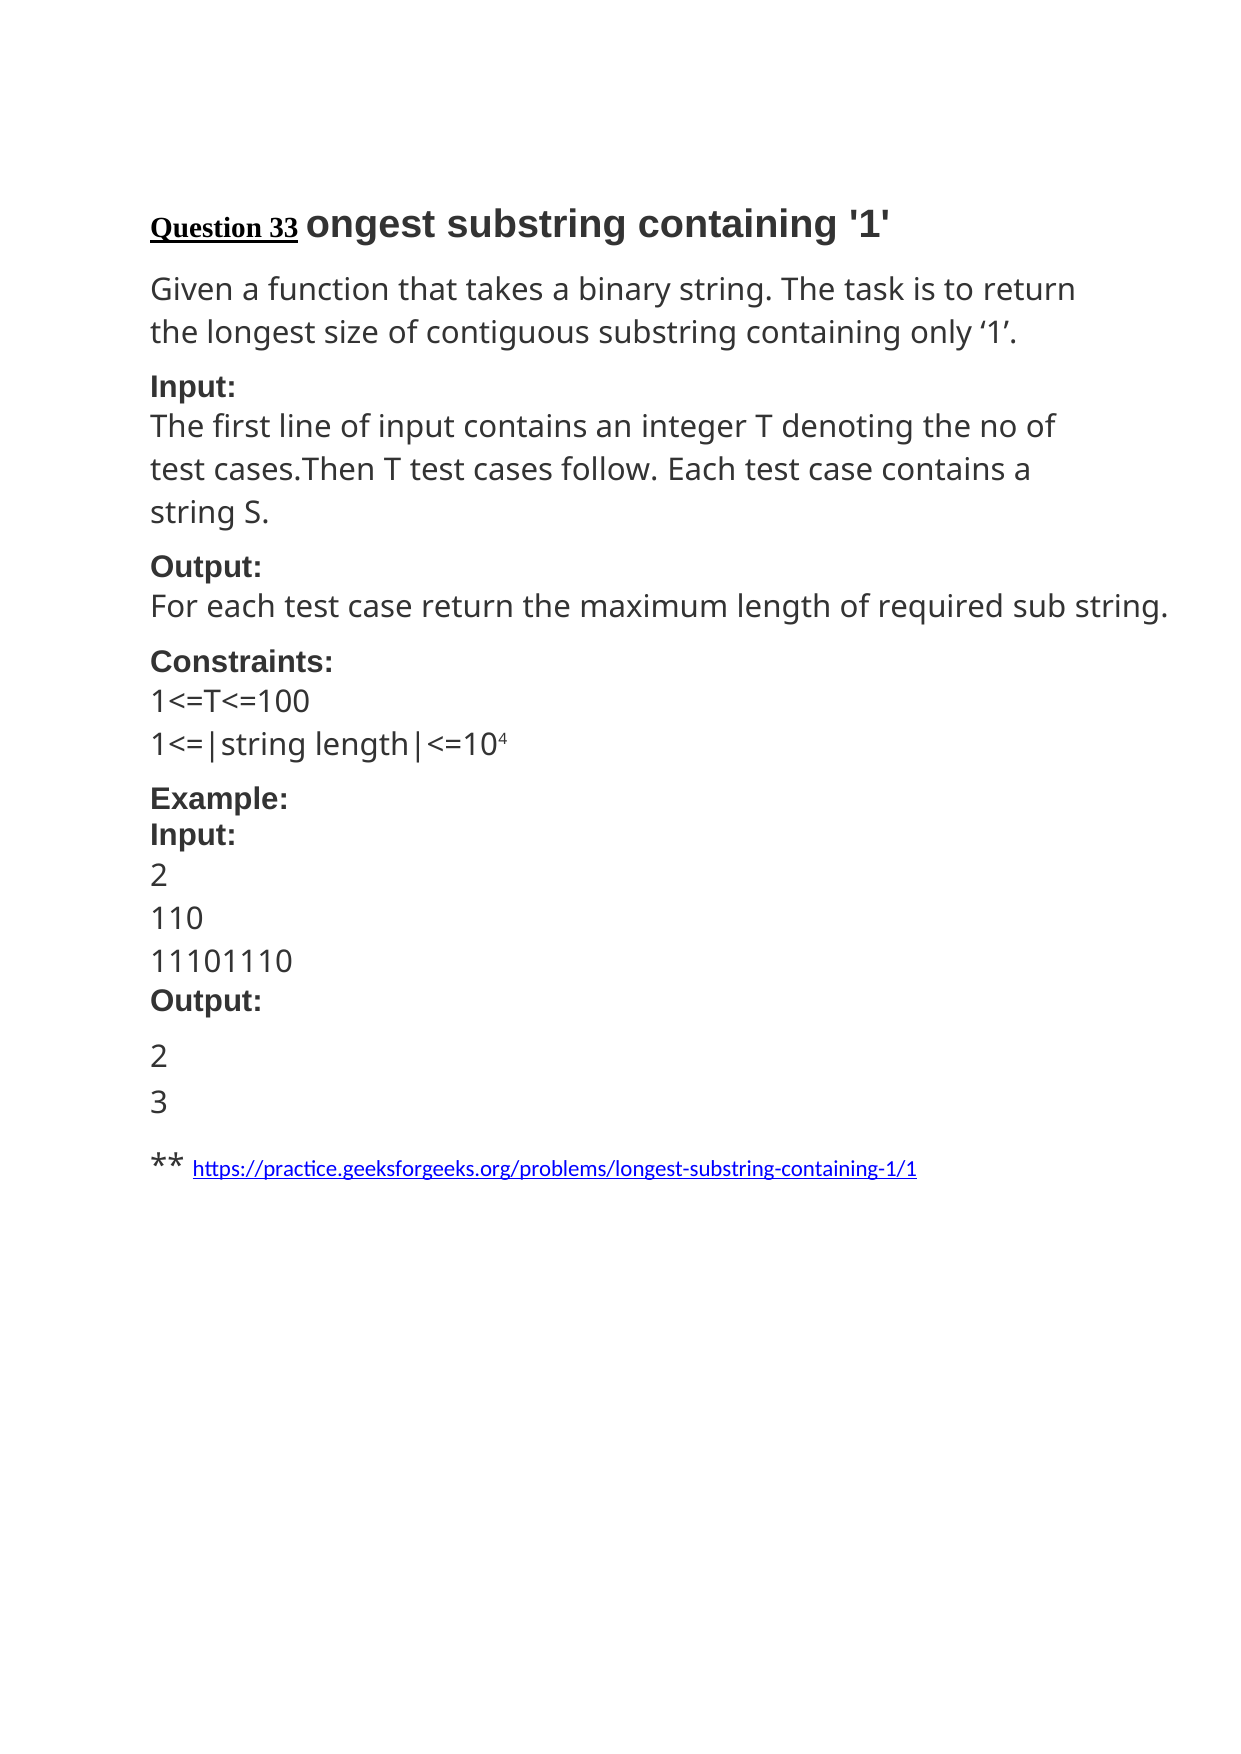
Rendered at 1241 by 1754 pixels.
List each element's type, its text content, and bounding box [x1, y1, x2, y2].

text Given a function that takes a binary string. The task is to return the longest size of contiguous substring containing only ‘1’. [150, 267, 1081, 353]
text 2 [150, 1034, 1171, 1076]
text For each test case return the maximum length of required sub string. [150, 584, 1171, 627]
text 11101110 [150, 939, 1171, 982]
text 3 [150, 1080, 1171, 1122]
text 1<=|string length|<=104 [150, 722, 1171, 765]
subtitle Example: [150, 780, 1171, 816]
text Input: [150, 816, 1171, 852]
text ** https://practice.geeksforgeeks.org/problems/longest-substring-containing-1/1 [150, 1143, 1171, 1185]
text The first line of input contains an integer T denoting the no of test cases.Then T test cases follow. Each test case contains a string S. [150, 404, 1081, 532]
subtitle Input: [150, 368, 1171, 404]
subtitle Output: [150, 548, 1171, 584]
subtitle Constraints: [150, 643, 1171, 678]
text 110 [150, 896, 1171, 939]
text 2 [150, 853, 1171, 895]
subtitle Output: [150, 982, 1171, 1018]
text 1<=T<=100 [150, 679, 1171, 721]
text Question 33 ongest substring containing '1' [150, 201, 1171, 246]
